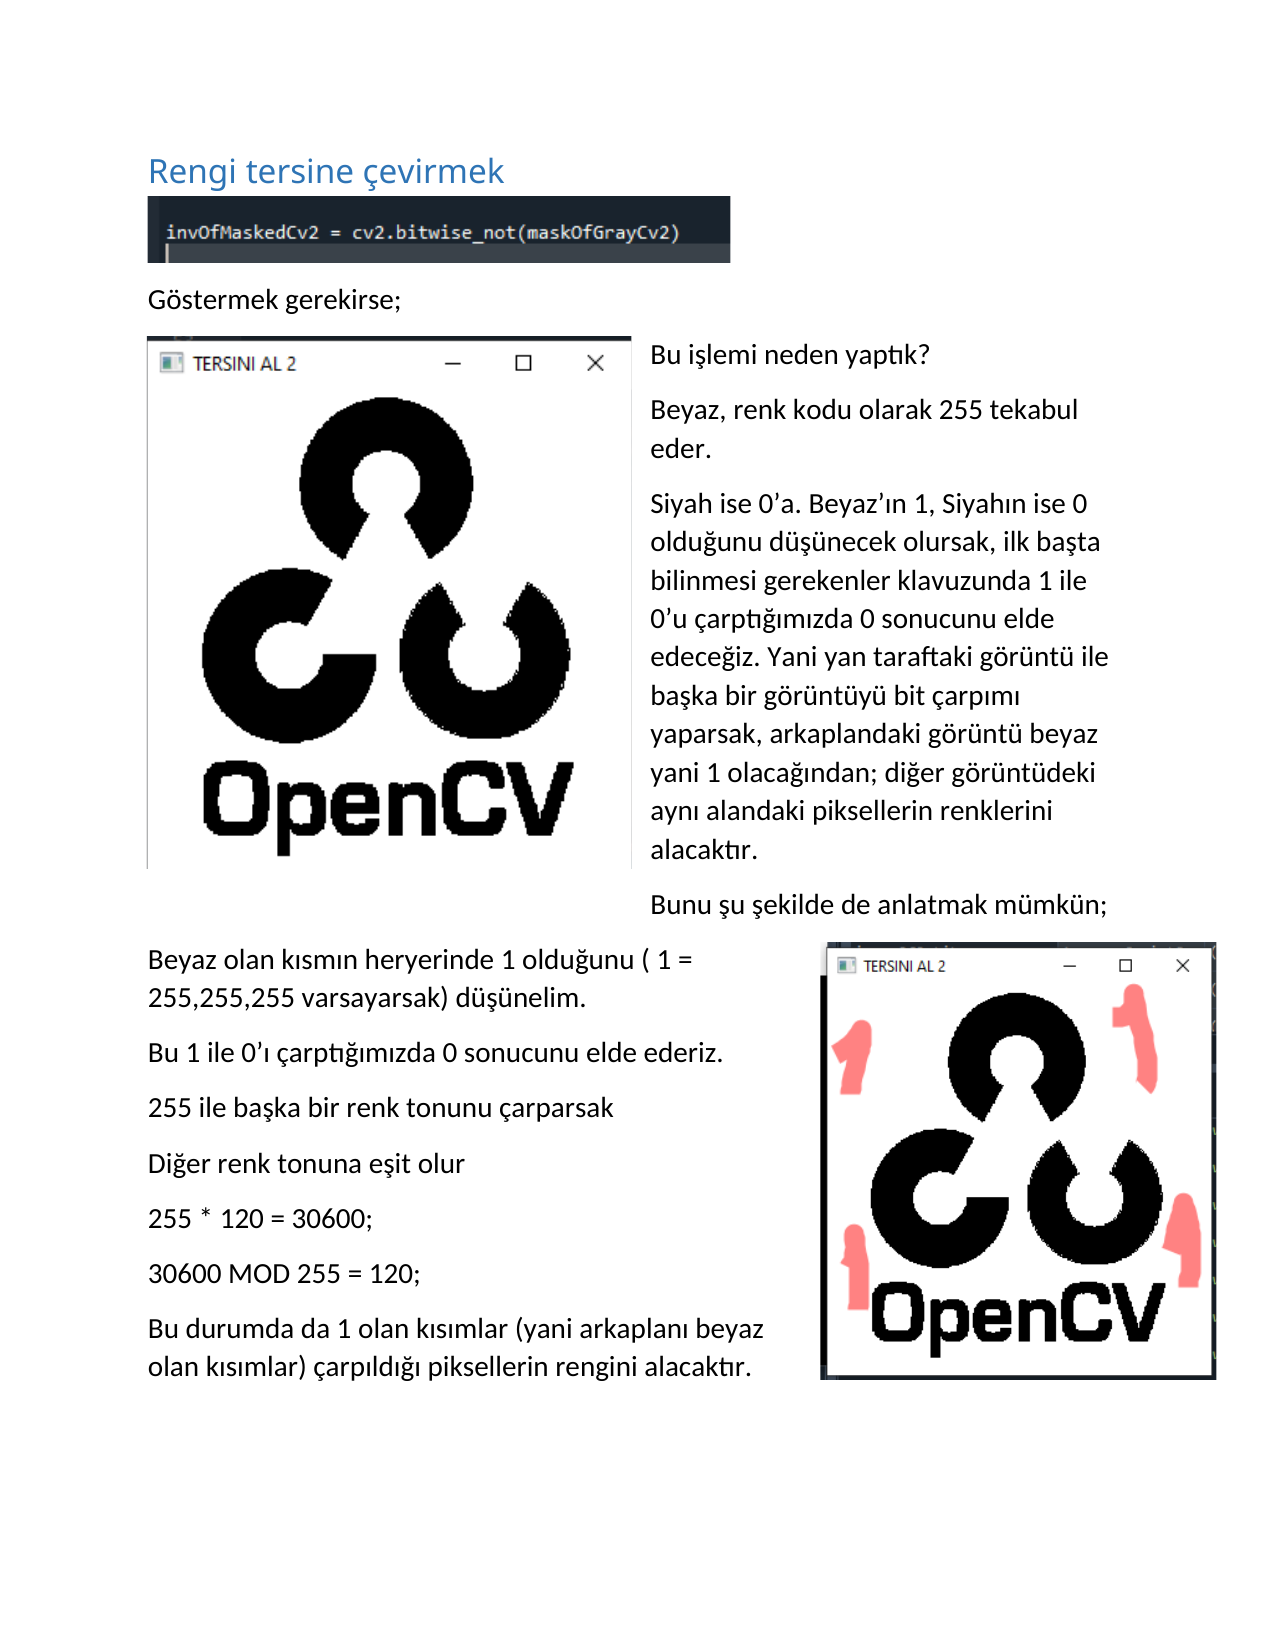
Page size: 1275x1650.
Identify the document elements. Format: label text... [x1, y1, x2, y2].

text Beyaz olan kısmın heryerinde 1 olduğunu ( 1 = 255,255,255 varsayarsak) düşünelim. [148, 941, 1127, 1015]
picture [820, 942, 1217, 1380]
picture [146, 336, 632, 869]
text Beyaz, renk kodu olarak 255 tekabul eder. [632, 391, 1127, 465]
text Bu durumda da 1 olan kısımlar (yani arkaplanı beyaz olan kısımlar) çarpıldığı piksellerin rengini alacaktır. [148, 1310, 1127, 1384]
text Bunu şu şekilde de anlatmak mümkün; [148, 886, 1127, 921]
text Bu 1 ile 0’ı çarptığımızda 0 sonucunu elde ederiz. [148, 1034, 820, 1070]
text Bu işlemi neden yaptık? [632, 336, 1127, 372]
text 30600 MOD 255 = 120; [148, 1255, 820, 1291]
text 255 ile başka bir renk tonunu çarparsak [148, 1089, 820, 1125]
subtitle Rengi tersine çevirmek [148, 148, 1127, 193]
picture [147, 196, 731, 263]
text Siyah ise 0’a. Beyaz’ın 1, Siyahın ise 0 olduğunu düşünecek olursak, ilk başta bilinmesi gerekenler klavuzunda 1 ile 0’u çarptığımızda 0 sonucunu elde edeceğiz. Yani yan taraftaki görüntü ile başka bir görüntüyü bit çarpımı yaparsak, arkaplandaki görüntü beyaz yani 1 olacağından; diğer görüntüdeki aynı alandaki piksellerin renklerini alacaktır. [632, 485, 1127, 866]
text 255 * 120 = 30600; [148, 1200, 820, 1235]
text Göstermek gerekirse; [148, 281, 1127, 317]
text Diğer renk tonuna eşit olur [148, 1145, 820, 1180]
